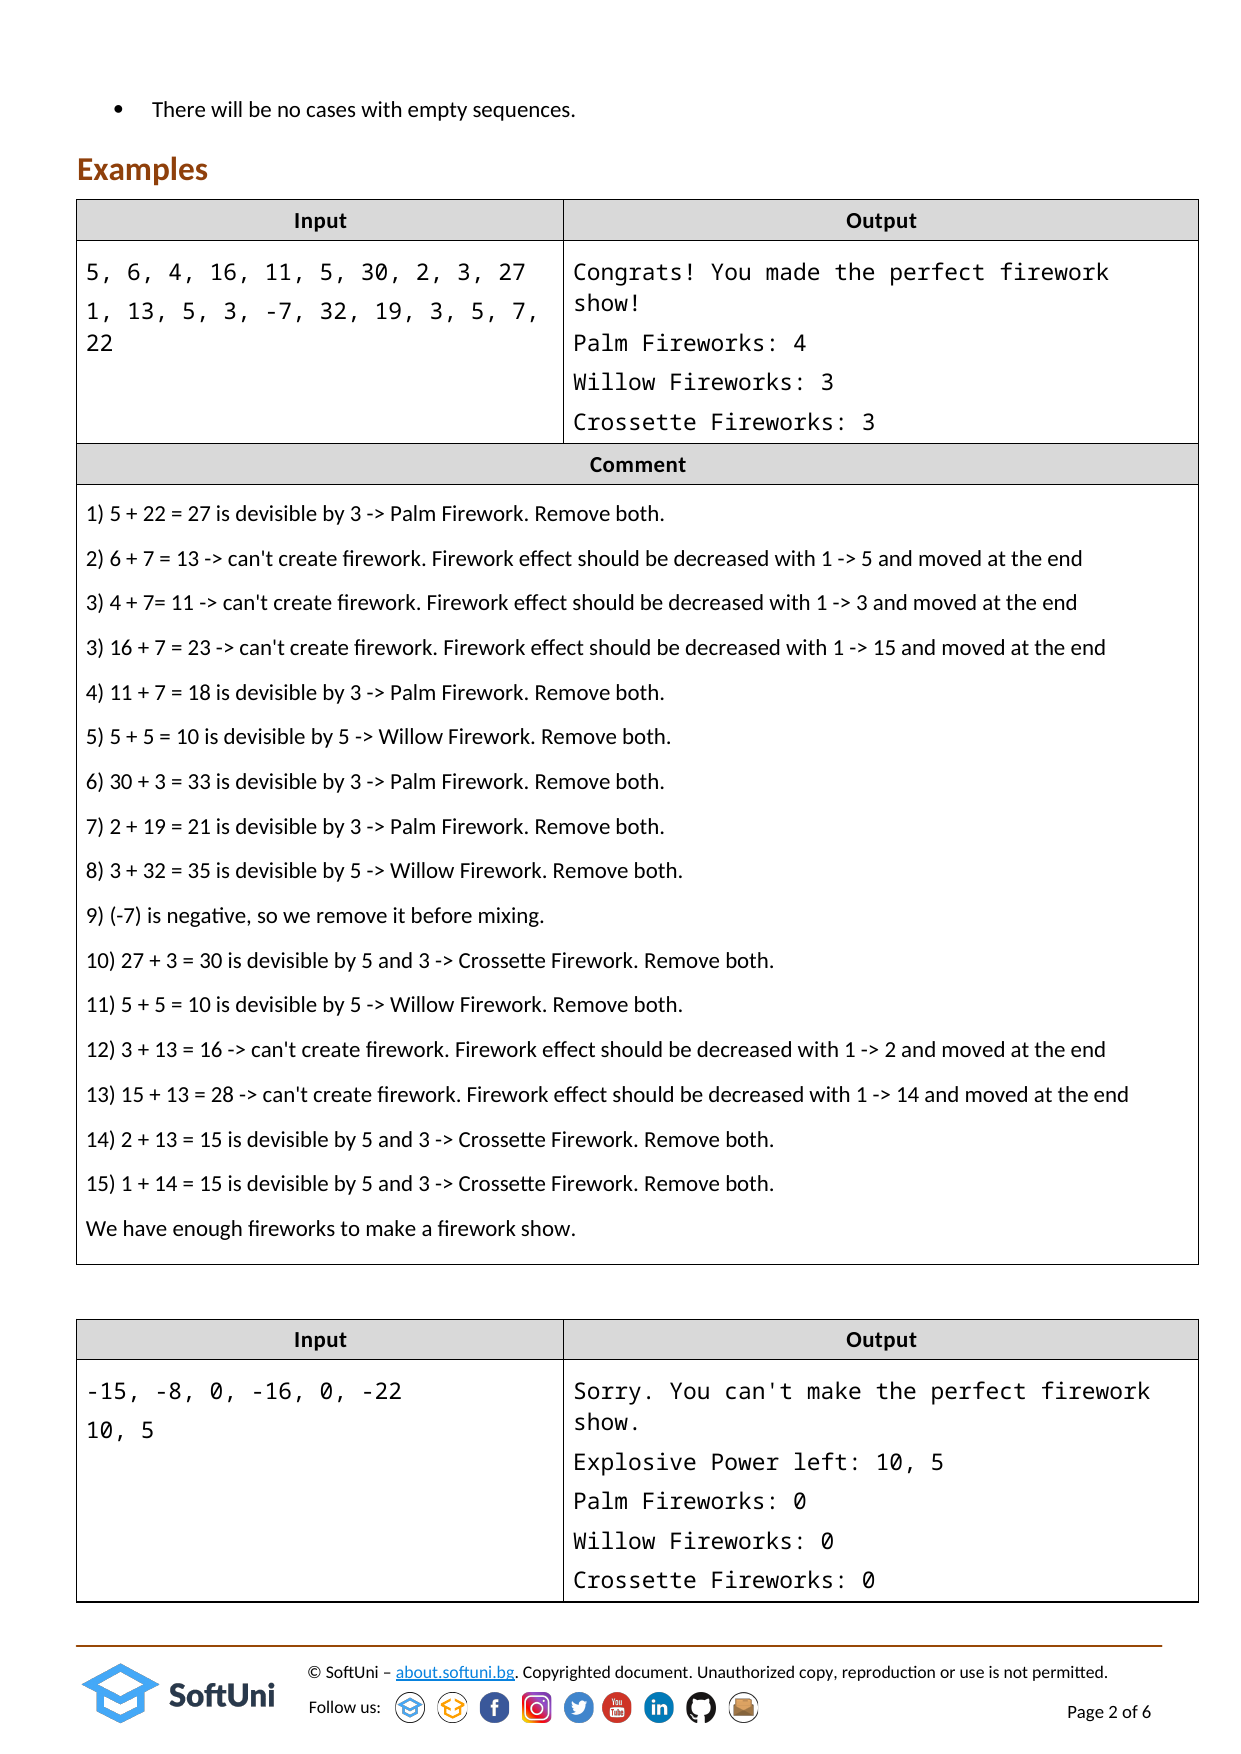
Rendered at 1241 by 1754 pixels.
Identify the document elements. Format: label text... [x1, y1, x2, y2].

table_header Output [564, 1320, 1198, 1359]
picture [665, 1714, 674, 1723]
picture [522, 1692, 552, 1723]
table_header Input [77, 1320, 563, 1359]
picture [602, 1692, 632, 1723]
picture [665, 1692, 674, 1701]
picture [479, 1692, 510, 1723]
picture [658, 1705, 667, 1714]
picture [686, 1692, 716, 1723]
table_header Output [564, 200, 1198, 240]
subtitle Examples [77, 148, 1163, 189]
table_cell 1) 5 + 22 = 27 is devisible by 3 -> Palm Firework. Remove both. 2) 6 + 7 = 13 -> can't create firework. Firework effect should be decreased with 1 -> 5 and moved at the end 3) 4 + 7= 11 -> can't create firework. Firework effect should be decreased with 1 -> 3 and moved at the end 3) 16 + 7 = 23 -> can't create firework. Firework effect should be decreased with 1 -> 15 and moved at the end 4) 11 + 7 = 18 is devisible by 3 -> Palm Firework. Remove both. 5) 5 + 5 = 10 is devisible by 5 -> Willow Firework. Remove both. 6) 30 + 3 = 33 is devisible by 3 -> Palm Firework. Remove both. 7) 2 + 19 = 21 is devisible by 3 -> Palm Firework. Remove both. 8) 3 + 32 = 35 is devisible by 5 -> Willow Firework. Remove both. 9) (-7) is negative, so we remove it before mixing. 10) 27 + 3 = 30 is devisible by 5 and 3 -> Crossette Firework. Remove both. 11) 5 + 5 = 10 is devisible by 5 -> Willow Firework. Remove both. 12) 3 + 13 = 16 -> can't create firework. Firework effect should be decreased with 1 -> 2 and moved at the end 13) 15 + 13 = 28 -> can't create firework. Firework effect should be decreased with 1 -> 14 and moved at the end 14) 2 + 13 = 15 is devisible by 5 and 3 -> Crossette Firework. Remove both. 15) 1 + 14 = 15 is devisible by 5 and 3 -> Crossette Firework. Remove both. We have enough fireworks to make a firework show. [77, 485, 1198, 1264]
table_cell Congrats! You made the perfect firework show! Palm Fireworks: 4 Willow Fireworks: 3 Crossette Fireworks: 3 [564, 241, 1198, 443]
table_header Input [77, 200, 563, 240]
picture [728, 1692, 759, 1723]
picture [75, 1658, 281, 1729]
table_cell -15, -8, 0, -16, 0, -22 10, 5 [77, 1360, 563, 1601]
picture [395, 1692, 425, 1723]
table_cell 5, 6, 4, 16, 11, 5, 30, 2, 3, 27 1, 13, 5, 3, -7, 32, 19, 3, 5, 7, 22 [77, 241, 563, 443]
table_cell Comment [77, 444, 1198, 484]
list There will be no cases with empty sequences. [114, 95, 1163, 123]
picture [644, 1692, 653, 1701]
picture [564, 1692, 594, 1723]
table_cell Sorry. You can't make the perfect firework show. Explosive Power left: 10, 5 Palm Fireworks: 0 Willow Fireworks: 0 Crossette Fireworks: 0 [564, 1360, 1198, 1601]
picture [644, 1714, 653, 1723]
picture [437, 1692, 468, 1723]
